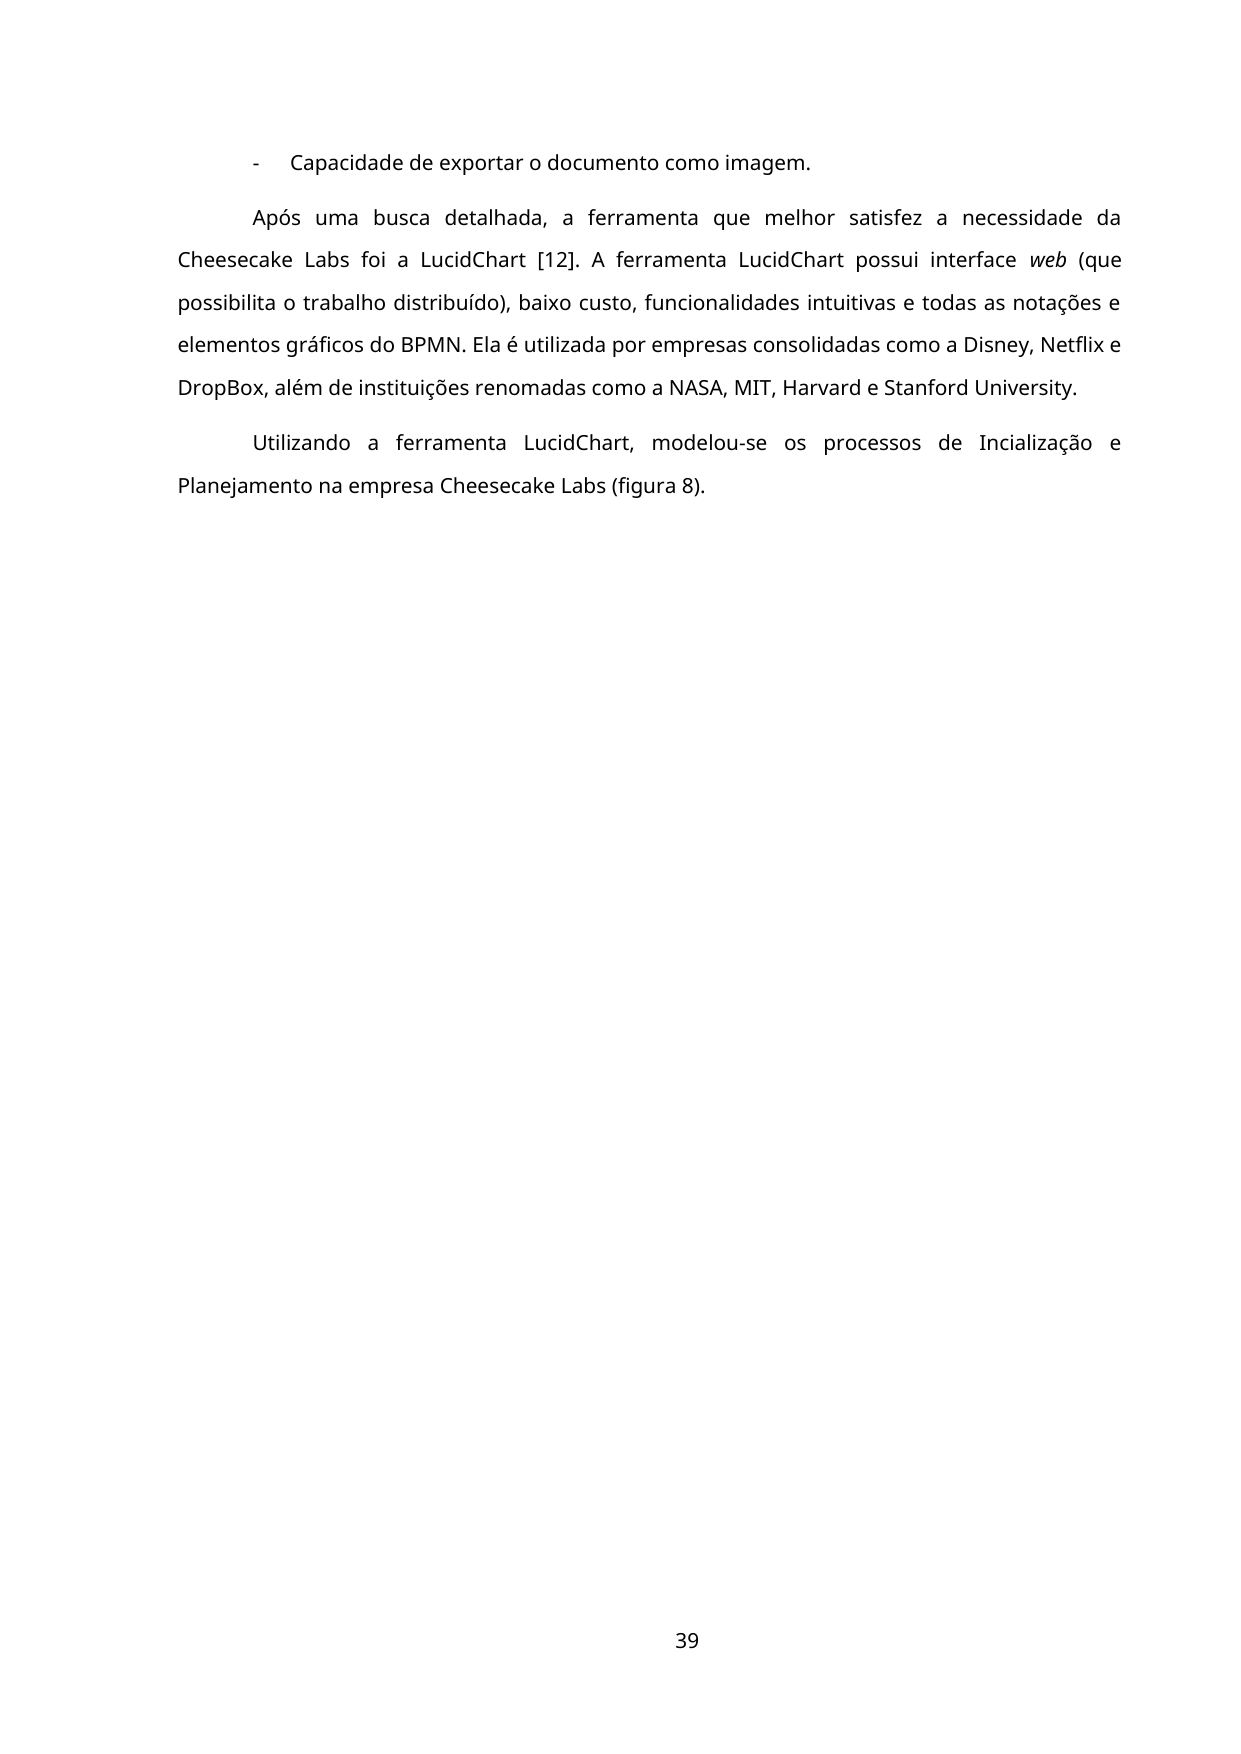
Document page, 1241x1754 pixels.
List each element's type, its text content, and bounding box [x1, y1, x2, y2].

text Utilizando a ferramenta LucidChart, modelou-se os processos de Incialização e Planejamento na empresa Cheesecake Labs (figura 8). [177, 428, 1122, 499]
text Após uma busca detalhada, a ferramenta que melhor satisfez a necessidade da Cheesecake Labs foi a LucidChart [12]. A ferramenta LucidChart possui interface web (que possibilita o trabalho distribuído), baixo custo, funcionalidades intuitivas e todas as notações e elementos gráficos do BPMN. Ela é utilizada por empresas consolidadas como a Disney, Netflix e DropBox, além de instituições renomadas como a NASA, MIT, Harvard e Stanford University. [177, 203, 1122, 402]
list Capacidade de exportar o documento como imagem. [252, 148, 1122, 176]
